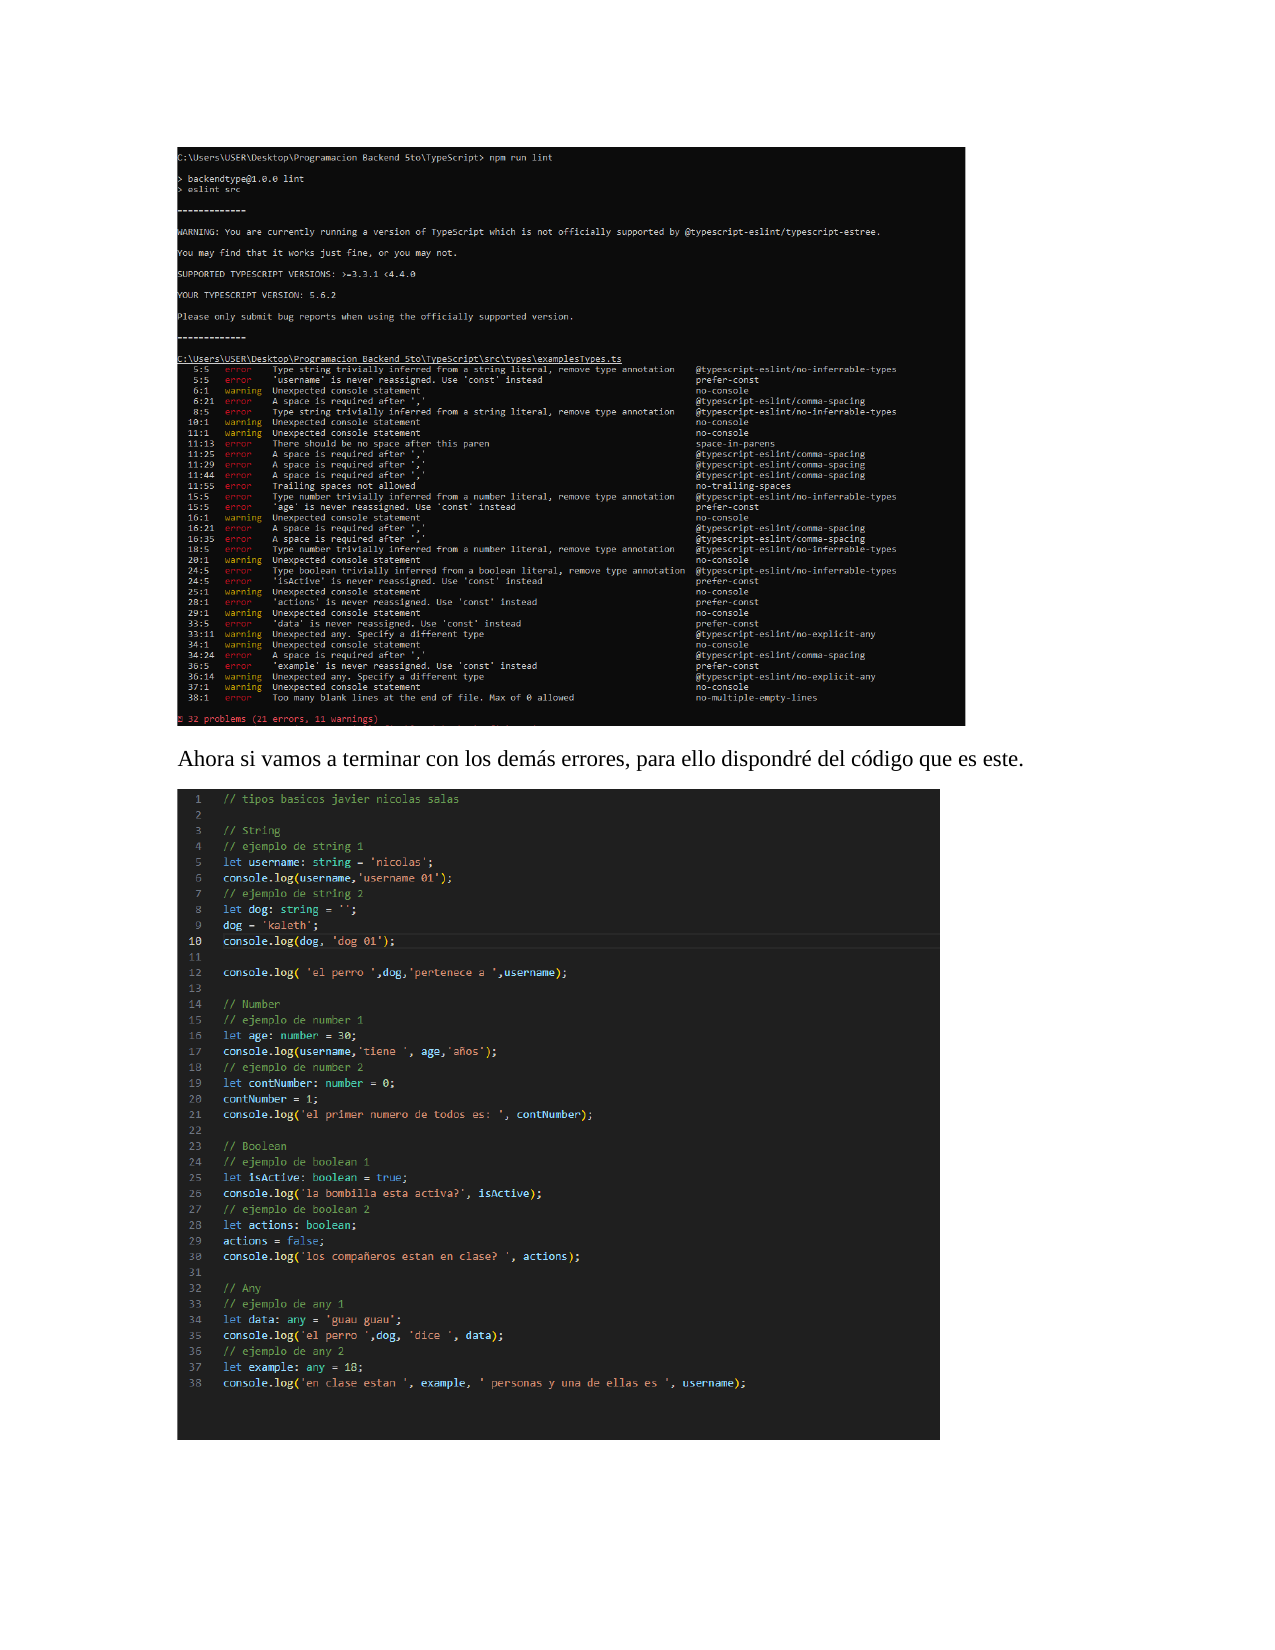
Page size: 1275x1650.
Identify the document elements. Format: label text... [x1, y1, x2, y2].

picture [177, 789, 940, 1440]
picture [177, 147, 966, 726]
text Ahora si vamos a terminar con los demás errores, para ello dispondré del código que es este. [177, 744, 1098, 771]
